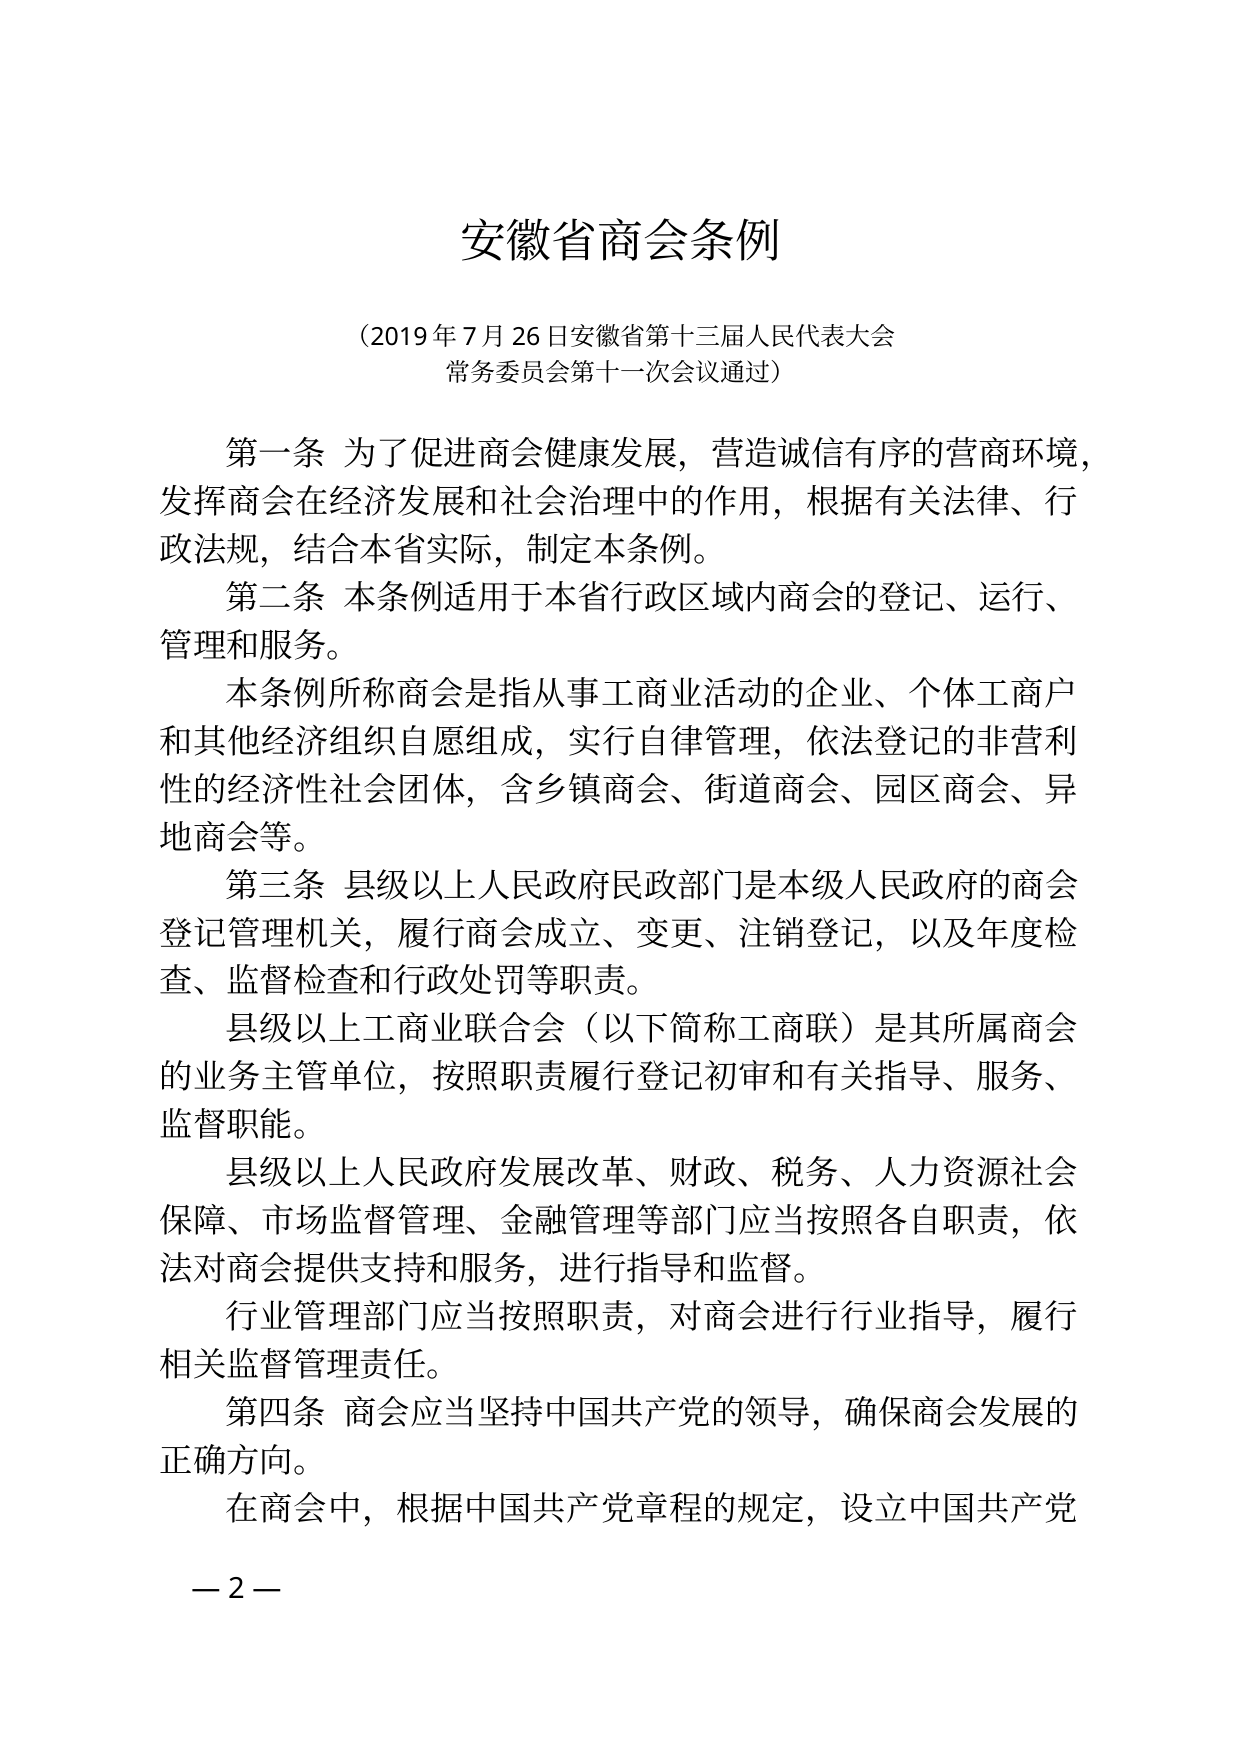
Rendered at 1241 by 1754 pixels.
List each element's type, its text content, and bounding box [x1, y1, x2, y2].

text 第三条 县级以上人民政府民政部门是本级人民政府的商会登记管理机关，履行商会成立、变更、注销登记，以及年度检查、监督检查和行政处罚等职责。 [159, 859, 1081, 1002]
text 第二条 本条例适用于本省行政区域内商会的登记、运行、管理和服务。 [159, 571, 1081, 667]
text 第一条 为了促进商会健康发展，营造诚信有序的营商环境，发挥商会在经济发展和社会治理中的作用，根据有关法律、行政法规，结合本省实际，制定本条例。 [159, 427, 1081, 571]
text 安徽省商会条例 [159, 201, 1081, 272]
text 常务委员会第十一次会议通过） [159, 353, 1081, 389]
text 县级以上工商业联合会（以下简称工商联）是其所属商会的业务主管单位，按照职责履行登记初审和有关指导、服务、监督职能。 [159, 1002, 1081, 1146]
text 县级以上人民政府发展改革、财政、税务、人力资源社会保障、市场监督管理、金融管理等部门应当按照各自职责，依法对商会提供支持和服务，进行指导和监督。 [159, 1146, 1081, 1290]
text 行业管理部门应当按照职责，对商会进行行业指导，履行相关监督管理责任。 [159, 1290, 1081, 1386]
text 本条例所称商会是指从事工商业活动的企业、个体工商户和其他经济组织自愿组成，实行自律管理，依法登记的非营利性的经济性社会团体，含乡镇商会、街道商会、园区商会、异地商会等。 [159, 667, 1081, 859]
text （2019年7月26日安徽省第十三届人民代表大会 [159, 317, 1081, 353]
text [159, 1482, 1081, 1529]
text 第四条 商会应当坚持中国共产党的领导，确保商会发展的正确方向。 [159, 1386, 1081, 1482]
